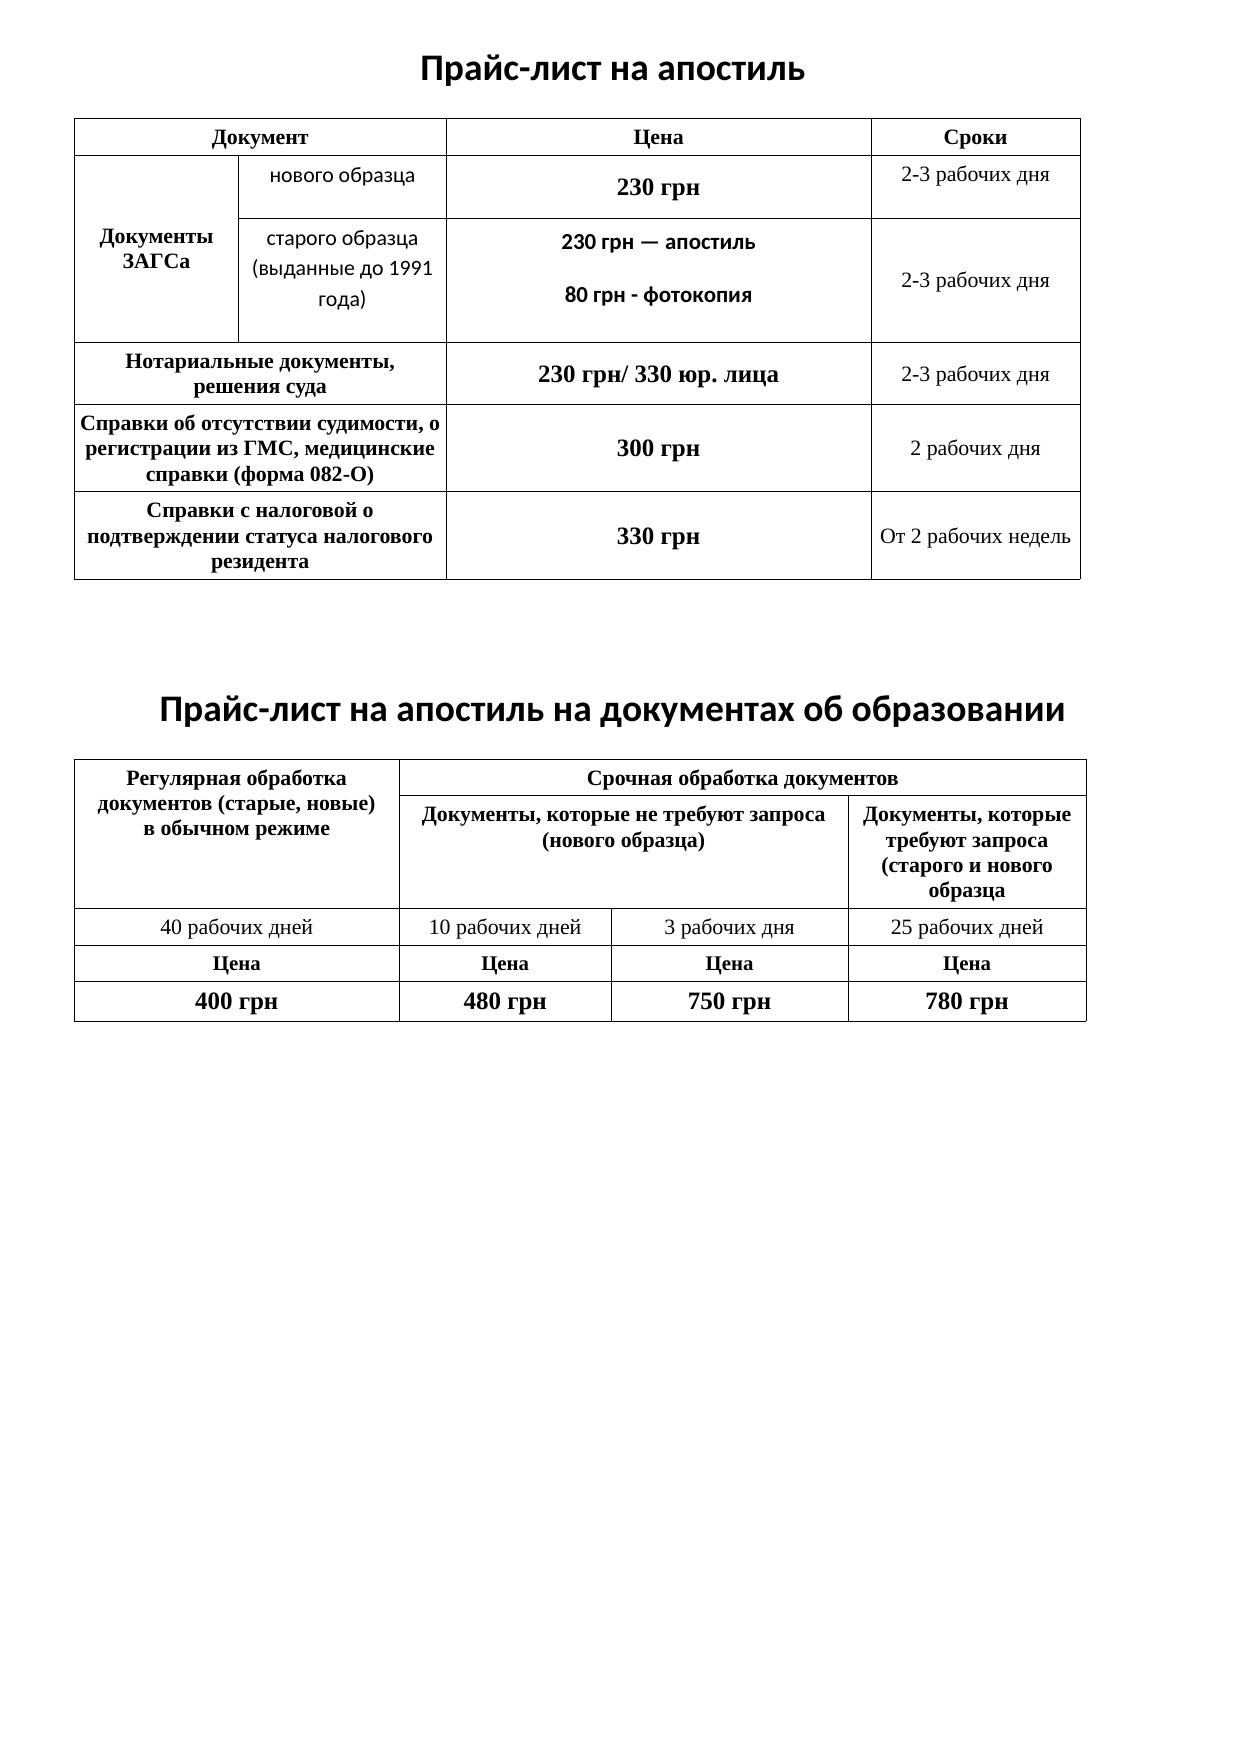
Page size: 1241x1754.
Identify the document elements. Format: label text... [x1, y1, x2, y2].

table_cell Справки об отсутствии судимости, о регистрации из ГМС, медицинские справки (форма 082-О) [75, 405, 446, 491]
text Прайс-лист на апостиль на документах об образовании [74, 685, 1152, 731]
table_cell 750 грн [612, 982, 848, 1021]
table_cell 230 грн/ 330 юр. лица [447, 343, 871, 404]
table_cell 230 грн [447, 156, 871, 218]
table_cell 230 грн — апостиль 80 грн - фотокопия [447, 219, 871, 342]
table_header Цена [447, 119, 871, 155]
table_cell нового образца [239, 156, 446, 218]
table_cell 480 грн [400, 982, 611, 1021]
table_cell 10 рабочих дней [400, 909, 611, 945]
table_cell 330 грн [447, 492, 871, 579]
table_header Срочная обработка документов [400, 760, 1086, 795]
table_cell Нотариальные документы, решения суда [75, 343, 446, 404]
table_cell Документы, которые требуют запроса (старого и нового образца [849, 796, 1086, 908]
table_cell 300 грн [447, 405, 871, 491]
table_cell 2-3 рабочих дня [872, 343, 1080, 404]
table_cell Справки с налоговой о подтверждении статуса налогового резидента [75, 492, 446, 579]
text Прайс-лист на апостиль [74, 44, 1152, 90]
table_cell 2-3 рабочих дня [872, 156, 1080, 218]
table_cell Документы ЗАГСа [75, 156, 238, 342]
table_cell Цена [612, 946, 848, 981]
table_header Документ [75, 119, 446, 155]
table_cell 2 рабочих дня [872, 405, 1080, 491]
table_cell Цена [400, 946, 611, 981]
table_cell 780 грн [849, 982, 1086, 1021]
table_cell 25 рабочих дней [849, 909, 1086, 945]
table_header Сроки [872, 119, 1080, 155]
table_cell 40 рабочих дней [75, 909, 399, 945]
table_cell 400 грн [75, 982, 399, 1021]
table_cell Цена [849, 946, 1086, 981]
table_cell От 2 рабочих недель [872, 492, 1080, 579]
table_cell 2-3 рабочих дня [872, 219, 1080, 342]
table_cell Документы, которые не требуют запроса (нового образца) [400, 796, 848, 908]
table_cell 3 рабочих дня [612, 909, 848, 945]
table_header Регулярная обработка документов (старые, новые) в обычном режиме [75, 760, 399, 908]
table_cell старого образца (выданные до 1991 года) [239, 219, 446, 342]
table_cell Цена [75, 946, 399, 981]
